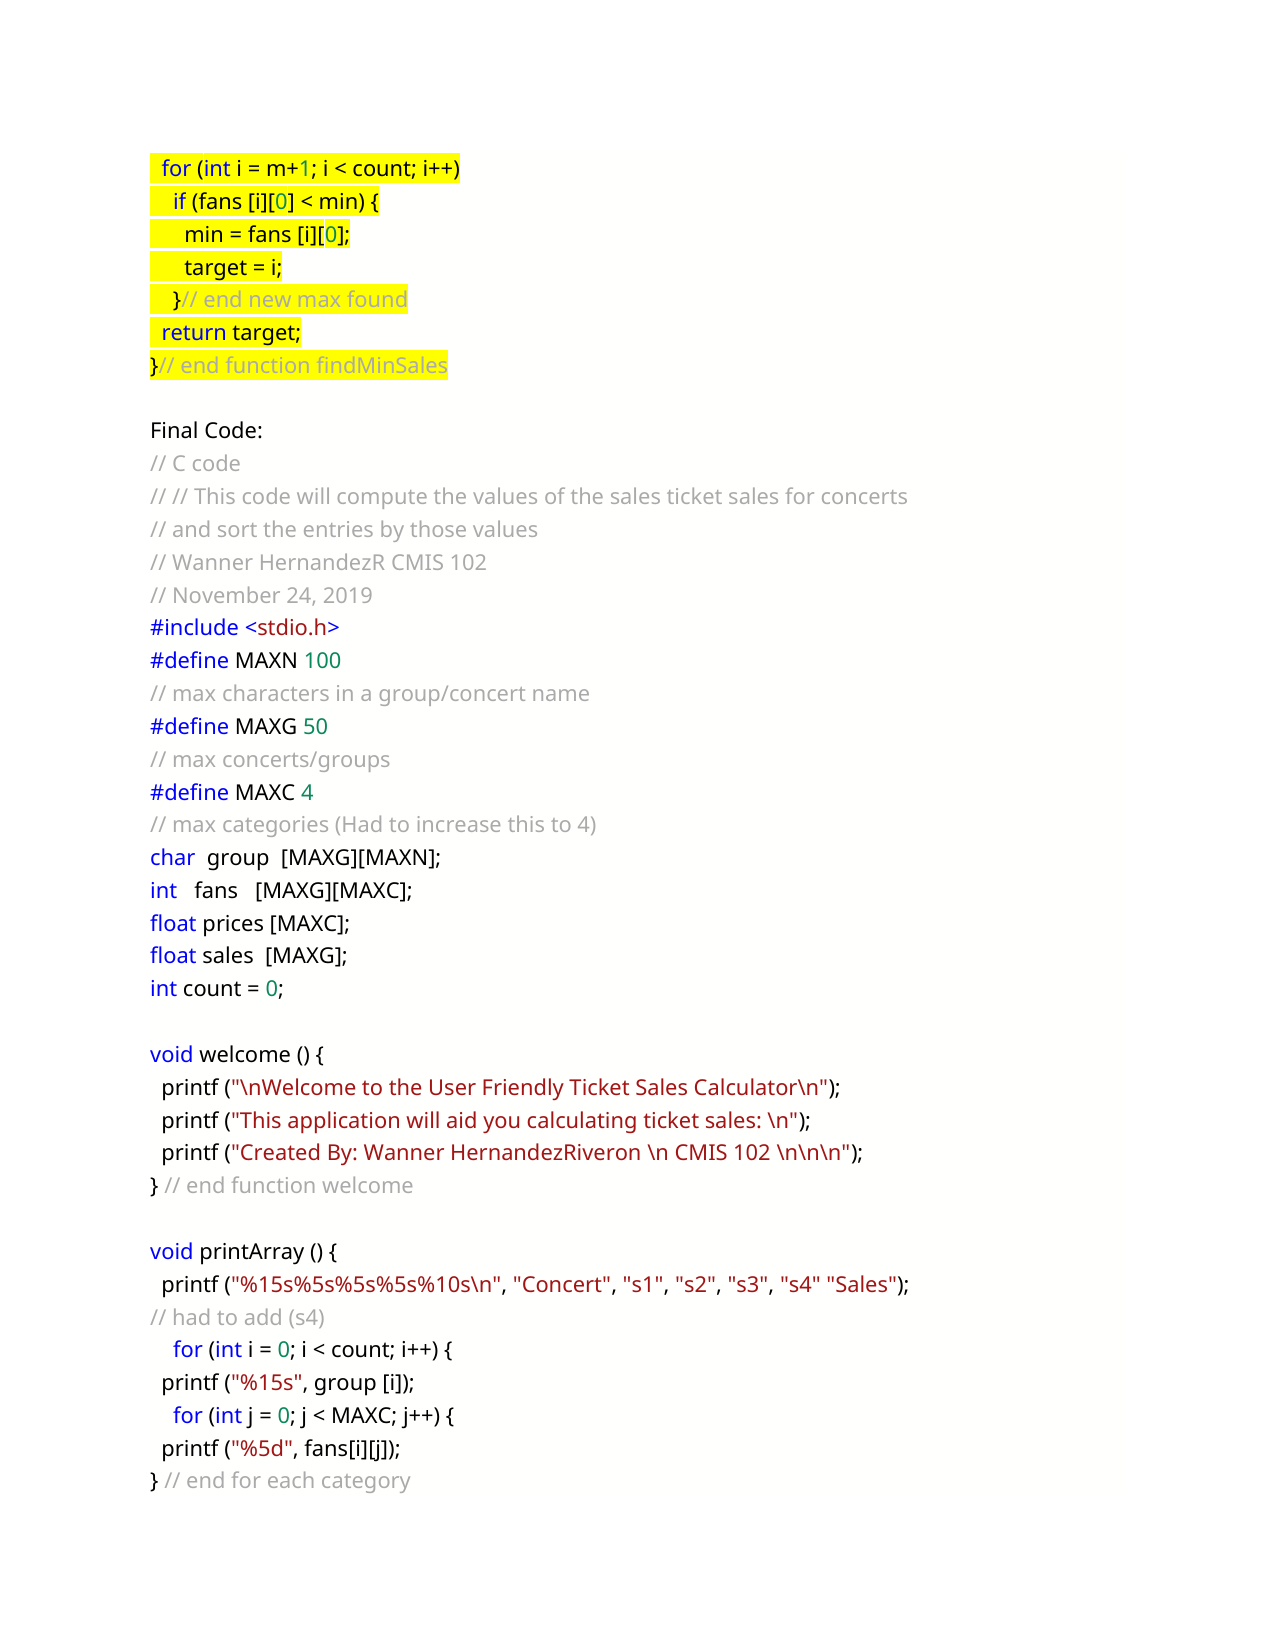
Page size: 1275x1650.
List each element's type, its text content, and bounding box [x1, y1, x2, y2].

text } // end for each category [150, 1462, 1125, 1495]
text printf ("%15s%5s%5s%5s%10s\n", "Concert", "s1", "s2", "s3", "s4" "Sales"); [150, 1266, 1125, 1298]
text printf ("This application will aid you calculating ticket sales: \n"); [150, 1102, 1125, 1134]
text printf ("Created By: Wanner HernandezRiveron \n CMIS 102 \n\n\n"); [150, 1134, 1125, 1167]
text target = i; [150, 248, 1125, 281]
text printf ("\nWelcome to the User Friendly Ticket Sales Calculator\n"); [150, 1069, 1125, 1102]
text if (fans [i][0] < min) { [150, 183, 1125, 216]
text void welcome () { [150, 1036, 1125, 1069]
text void printArray () { [150, 1233, 1125, 1266]
text } // end function welcome [150, 1167, 1125, 1200]
text float prices [MAXC]; [150, 905, 1125, 937]
text // Wanner HernandezR CMIS 102 [150, 544, 1125, 577]
text char group [MAXG][MAXN]; [150, 839, 1125, 872]
text return target; [150, 314, 1125, 347]
text for (int i = 0; i < count; i++) { [150, 1331, 1125, 1364]
text // // This code will compute the values of the sales ticket sales for concerts [150, 478, 1125, 511]
text #include <stdio.h> [150, 609, 1125, 642]
text #define MAXG 50 [150, 708, 1125, 741]
text min = fans [i][0]; [150, 216, 1125, 248]
text float sales [MAXG]; [150, 937, 1125, 970]
text // and sort the entries by those values [150, 511, 1125, 544]
text int fans [MAXG][MAXC]; [150, 872, 1125, 905]
text Final Code: [150, 412, 1125, 445]
text for (int i = m+1; i < count; i++) [150, 150, 1125, 183]
text printf ("%15s", group [i]); [150, 1364, 1125, 1397]
text #define MAXN 100 [150, 642, 1125, 675]
text // max categories (Had to increase this to 4) [150, 806, 1125, 839]
text // had to add (s4) [150, 1298, 1125, 1331]
text }// end function findMinSales [150, 347, 1125, 380]
text for (int j = 0; j < MAXC; j++) { [150, 1397, 1125, 1430]
text #define MAXC 4 [150, 773, 1125, 806]
text // max concerts/groups [150, 741, 1125, 773]
text int count = 0; [150, 970, 1125, 1003]
text // max characters in a group/concert name [150, 675, 1125, 708]
text }// end new max found [150, 281, 1125, 314]
text // C code [150, 445, 1125, 478]
text printf ("%5d", fans[i][j]); [150, 1430, 1125, 1462]
text // November 24, 2019 [150, 577, 1125, 609]
